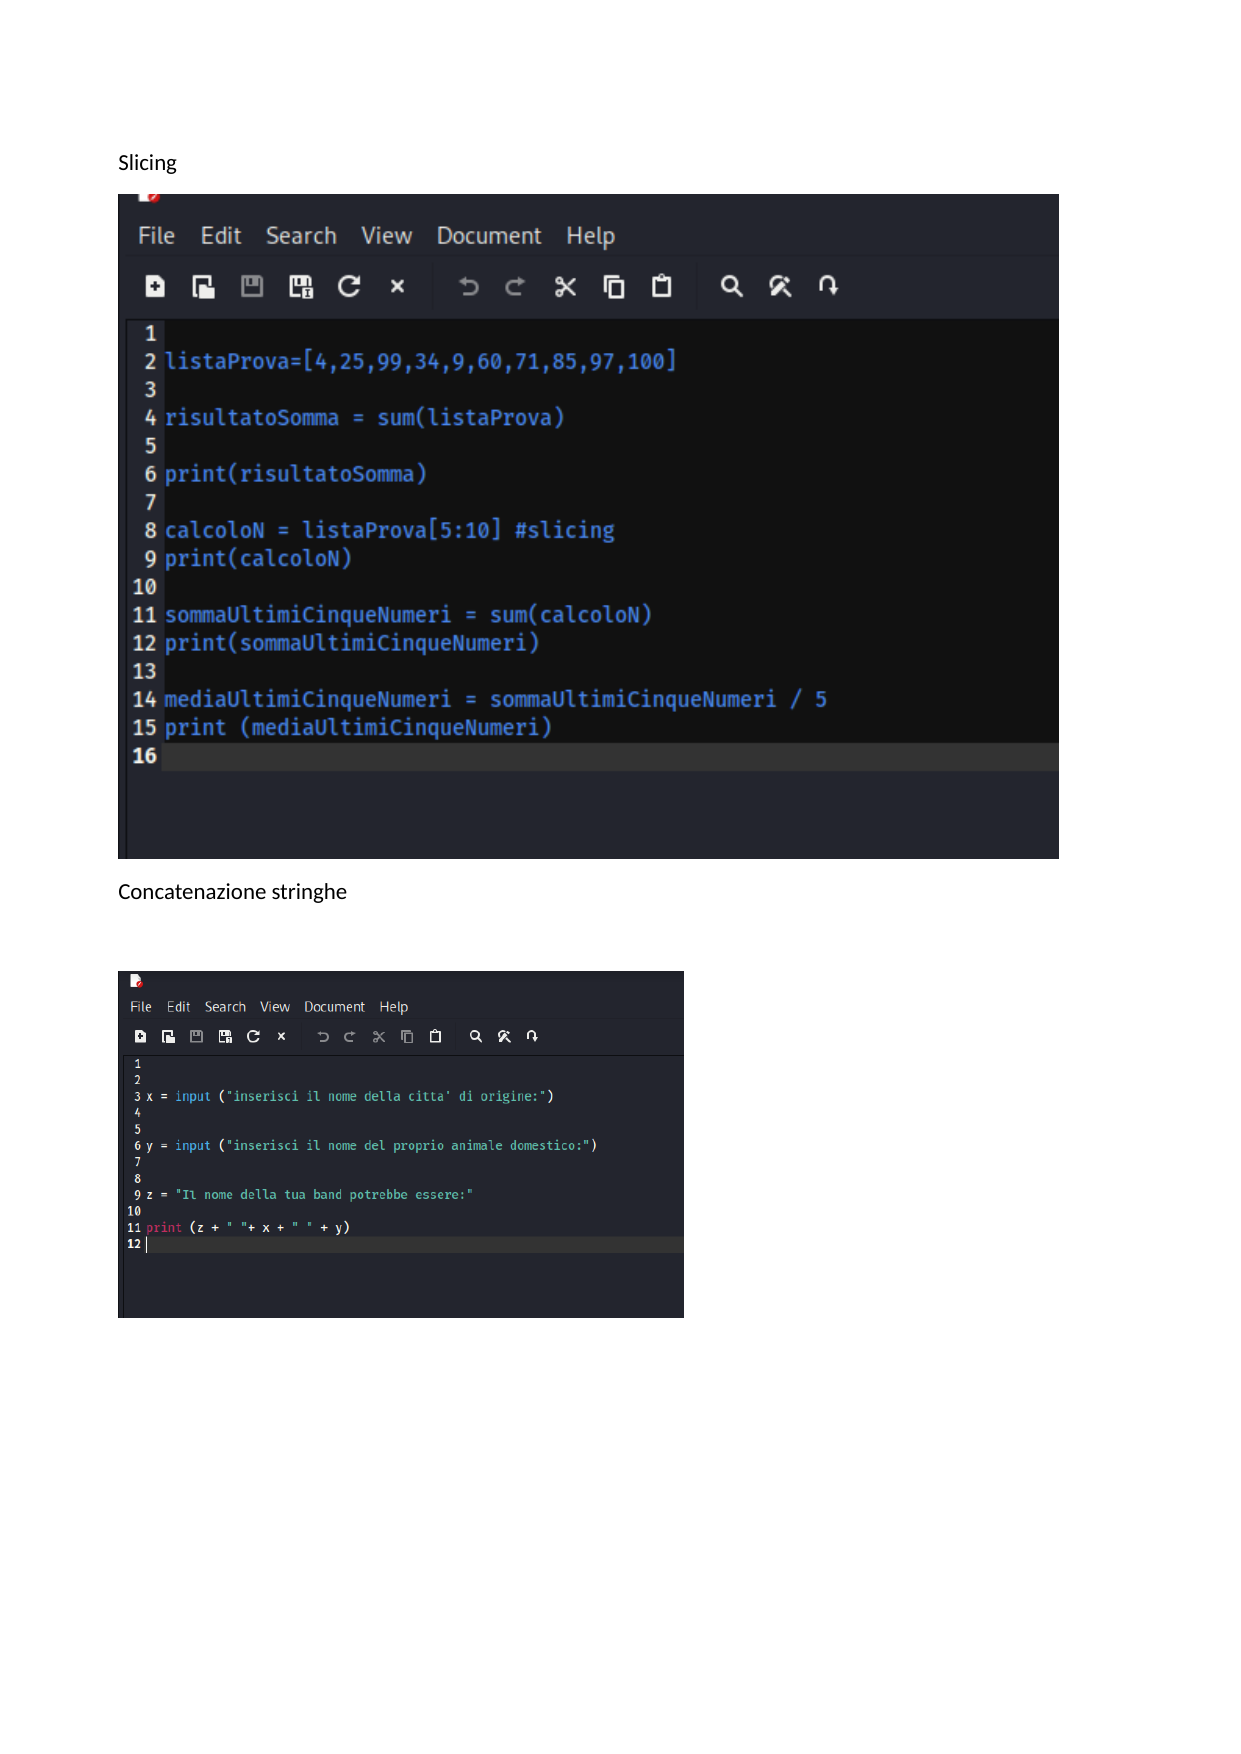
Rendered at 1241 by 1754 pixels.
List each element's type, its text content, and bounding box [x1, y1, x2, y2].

text Concatenazione stringhe [118, 877, 1122, 906]
picture [118, 971, 684, 1318]
picture [118, 194, 1059, 859]
text Slicing [118, 148, 1122, 176]
